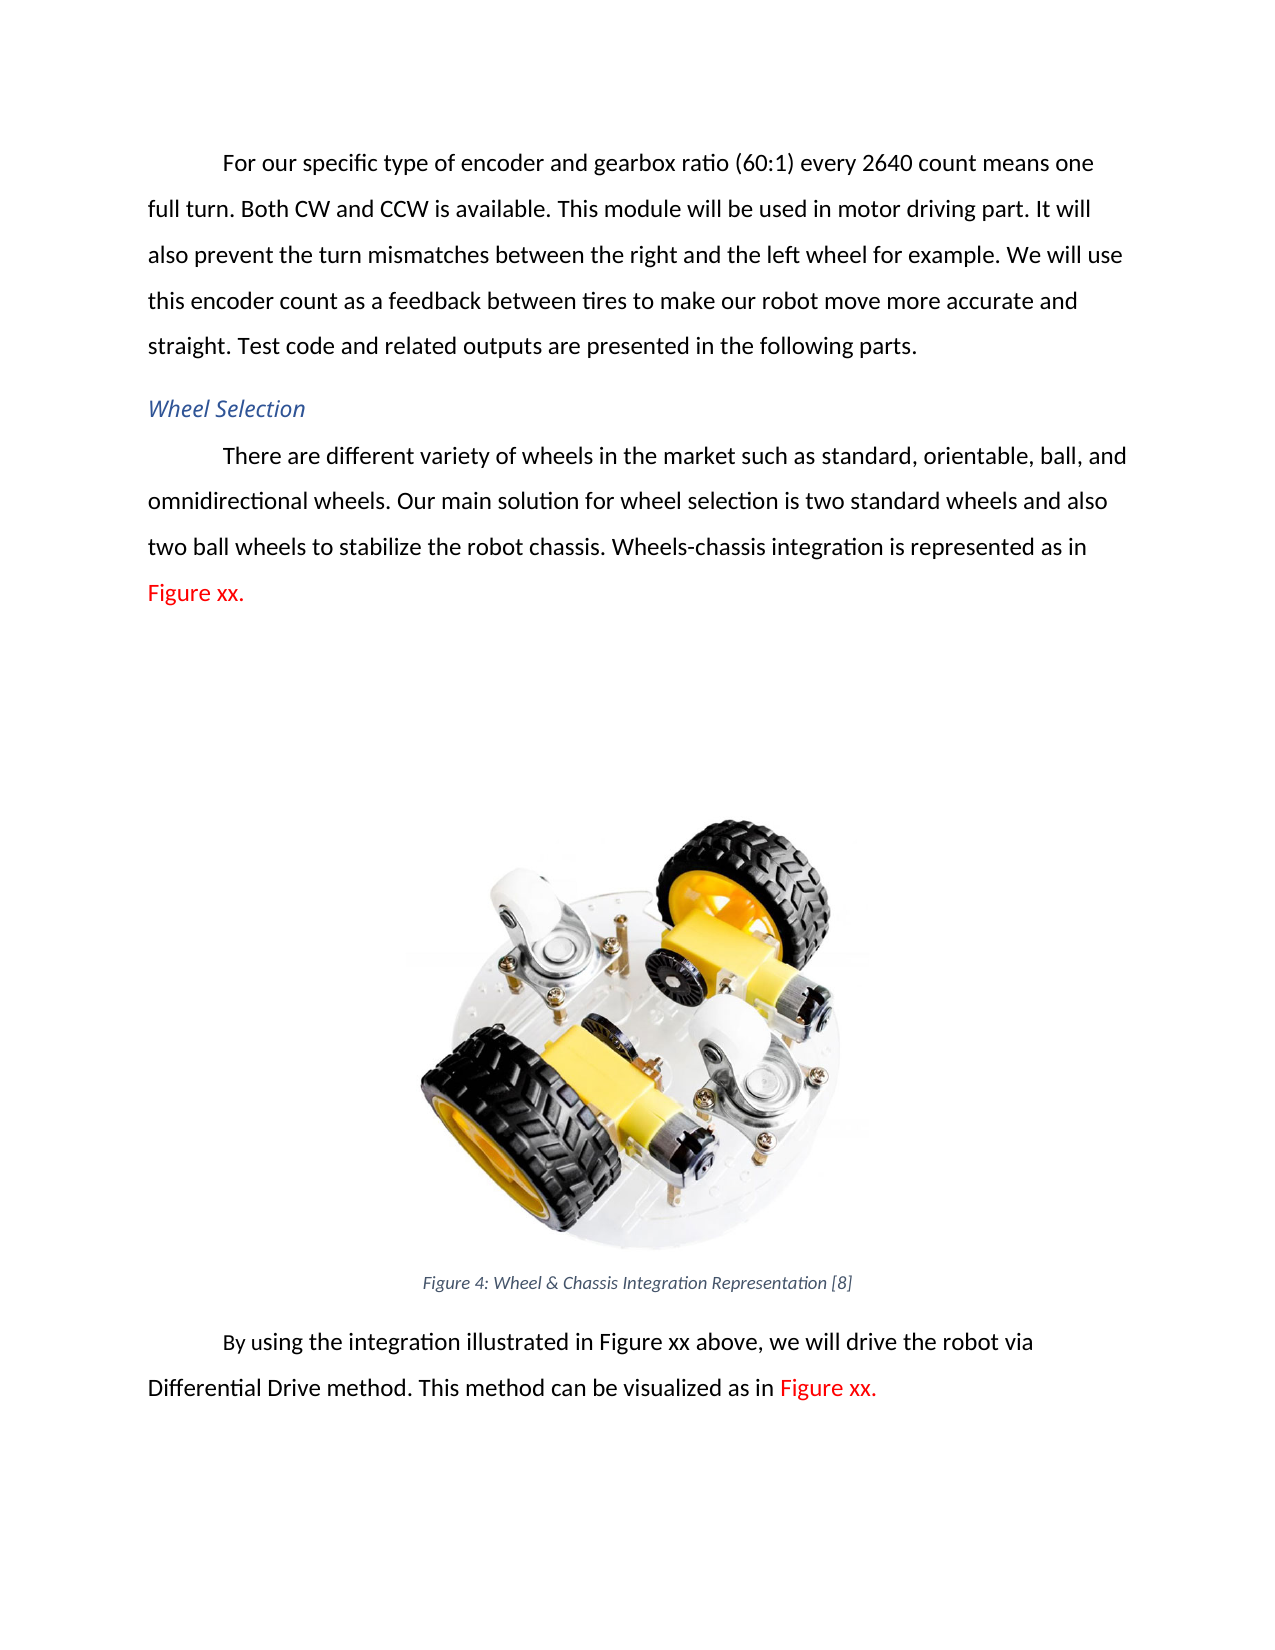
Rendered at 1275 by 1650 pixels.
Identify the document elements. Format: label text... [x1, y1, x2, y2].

text By using the integration illustrated in Figure xx above, we will drive the robot via Differential Drive method. This method can be visualized as in Figure xx. [148, 1326, 1127, 1403]
text There are different variety of wheels in the market such as standard, orientable, ball, and omnidirectional wheels. Our main solution for wheel selection is two standard wheels and also two ball wheels to stabilize the robot chassis. Wheels-chassis integration is represented as in Figure xx. [148, 440, 1127, 607]
picture [405, 807, 870, 1256]
subtitle Wheel Selection [148, 393, 1127, 424]
text For our specific type of encoder and gearbox ratio (60:1) every 2640 count means one full turn. Both CW and CCW is available. This module will be used in motor driving part. It will also prevent the turn mismatches between the right and the left wheel for example. We will use this encoder count as a feedback between tires to make our robot move more accurate and straight. Test code and related outputs are presented in the following parts. [148, 148, 1127, 361]
